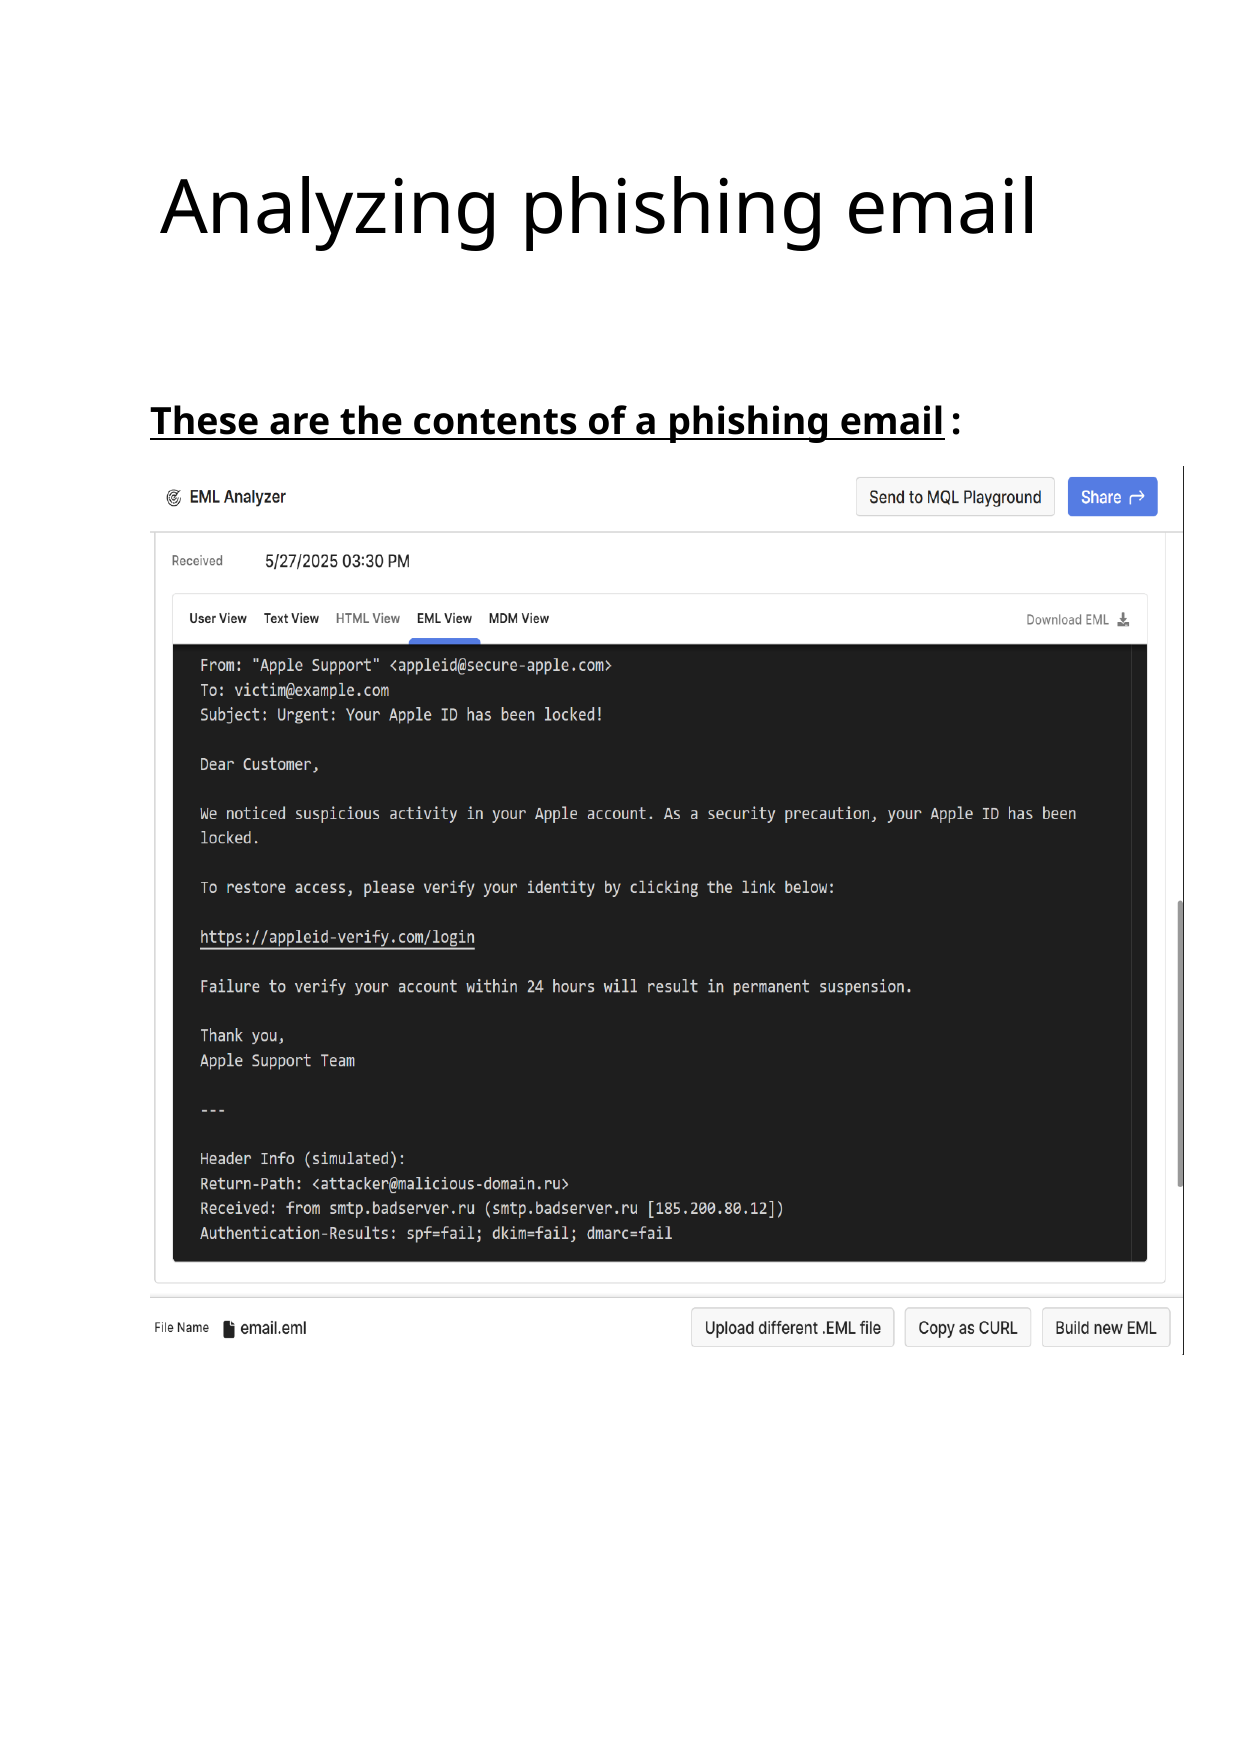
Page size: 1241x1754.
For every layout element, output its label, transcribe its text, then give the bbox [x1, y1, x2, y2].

text These are the contents of a phishing email : [150, 394, 1090, 445]
picture [150, 466, 1184, 1355]
